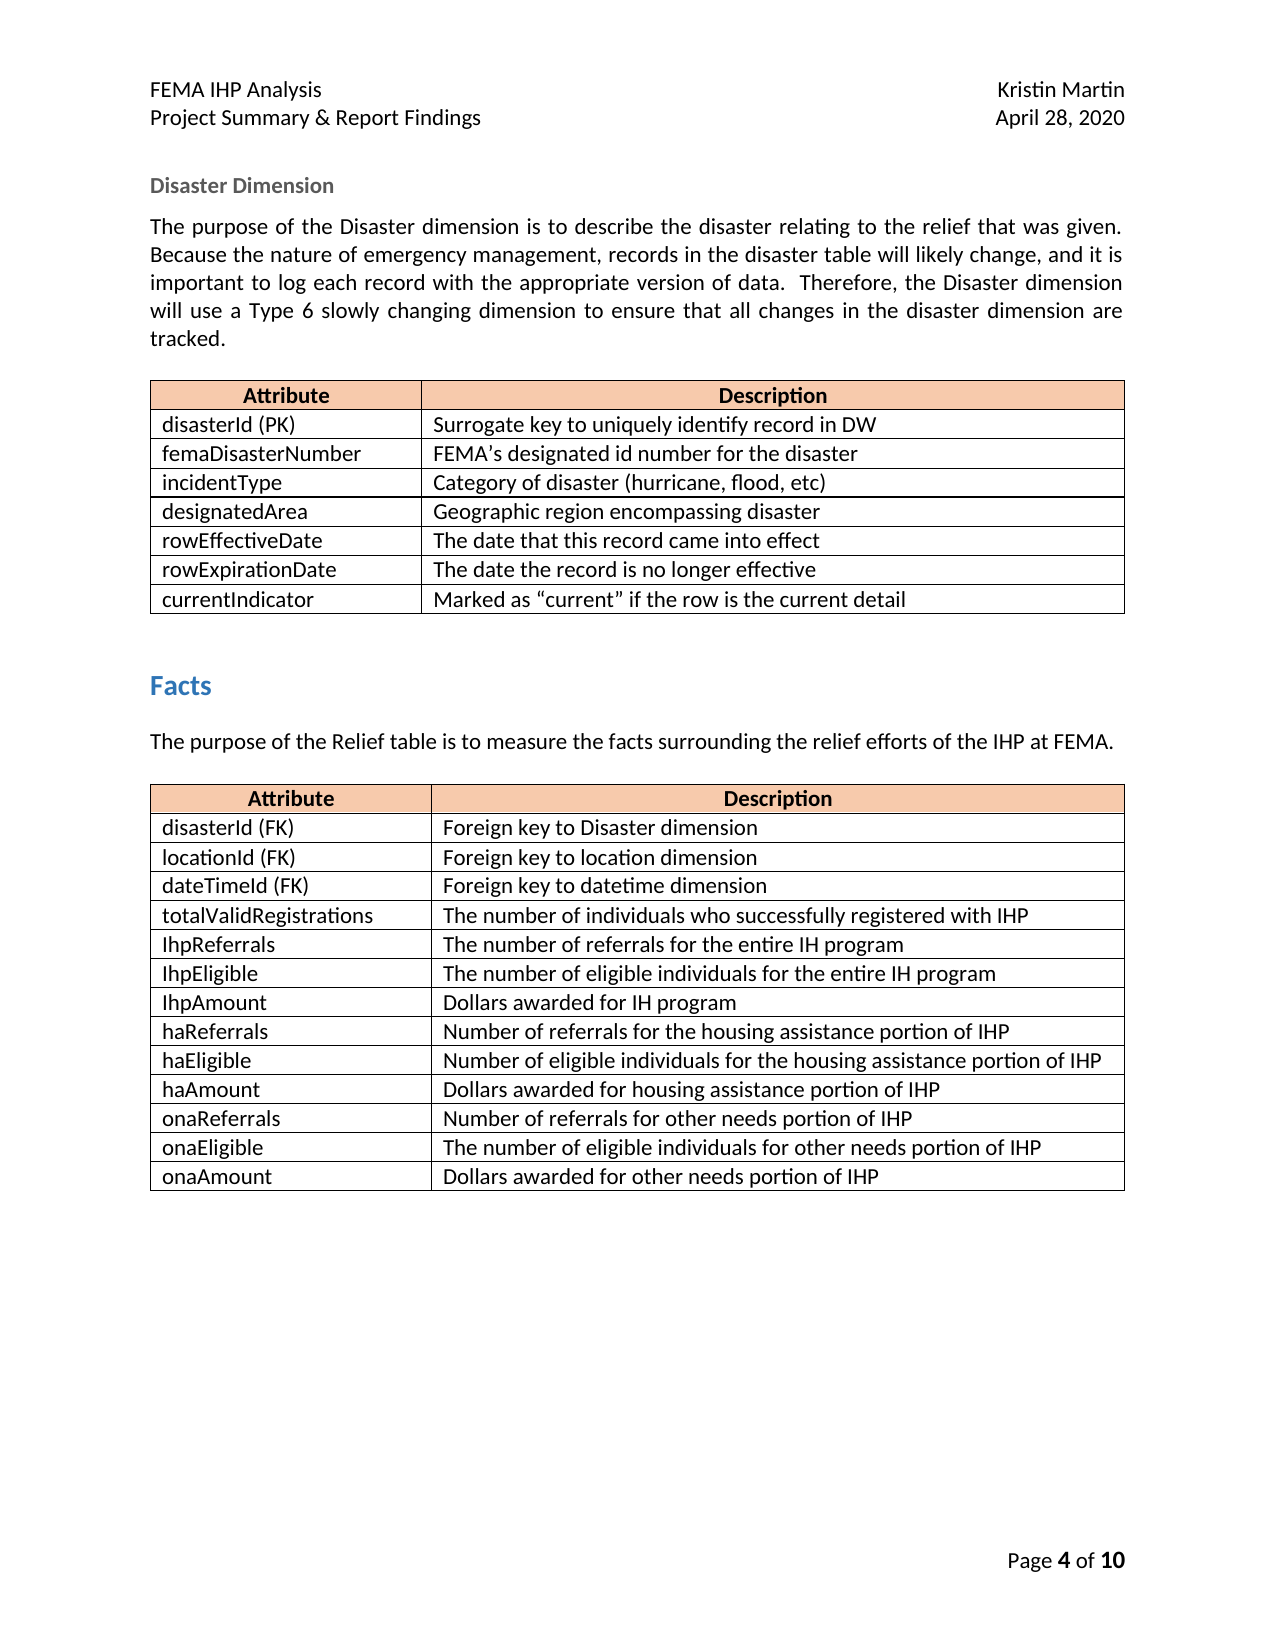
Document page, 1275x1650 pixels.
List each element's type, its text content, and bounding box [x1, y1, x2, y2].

table_cell currentIndicator [151, 585, 421, 613]
table_cell The number of individuals who successfully registered with IHP [432, 901, 1124, 929]
table_header Description [422, 381, 1124, 409]
table_cell Surrogate key to uniquely identify record in DW [422, 410, 1124, 438]
table_cell dateTimeId (FK) [151, 872, 431, 900]
text The purpose of the Disaster dimension is to describe the disaster relating to the relief that was given. Because the nature of emergency management, records in the disaster table will likely change, and it is important to log each record with the appropriate version of data. Therefore, the Disaster dimension will use a Type 6 slowly changing dimension to ensure that all changes in the disaster dimension are tracked. [150, 212, 1125, 352]
table_cell IhpReferrals [151, 930, 431, 958]
table_cell rowExpirationDate [151, 556, 421, 584]
table_cell FEMA’s designated id number for the disaster [422, 439, 1124, 467]
table_cell Number of referrals for other needs portion of IHP [432, 1104, 1124, 1132]
table_cell onaReferrals [151, 1104, 431, 1132]
text The purpose of the Relief table is to measure the facts surrounding the relief efforts of the IHP at FEMA. [150, 727, 1125, 755]
table_cell The date the record is no longer effective [422, 556, 1124, 584]
table_cell IhpEligible [151, 959, 431, 987]
table_cell designatedArea [151, 498, 421, 526]
table_cell Dollars awarded for other needs portion of IHP [432, 1162, 1124, 1190]
table_cell Foreign key to datetime dimension [432, 872, 1124, 900]
table_header Description [432, 785, 1124, 812]
table_cell Dollars awarded for IH program [432, 988, 1124, 1016]
table_cell Marked as “current” if the row is the current detail [422, 585, 1124, 613]
table_cell locationId (FK) [151, 843, 431, 871]
table_cell Foreign key to Disaster dimension [432, 814, 1124, 842]
table_cell femaDisasterNumber [151, 439, 421, 467]
table_cell Number of referrals for the housing assistance portion of IHP [432, 1017, 1124, 1045]
table_cell Category of disaster (hurricane, flood, etc) [422, 469, 1124, 496]
table_cell totalValidRegistrations [151, 901, 431, 929]
subtitle Disaster Dimension [150, 172, 1125, 199]
table_cell incidentType [151, 469, 421, 496]
table_cell haEligible [151, 1046, 431, 1074]
table_cell Foreign key to location dimension [432, 843, 1124, 871]
table_header Attribute [151, 381, 421, 409]
table_cell The number of eligible individuals for the entire IH program [432, 959, 1124, 987]
table_cell IhpAmount [151, 988, 431, 1016]
table_cell haReferrals [151, 1017, 431, 1045]
table_cell disasterId (PK) [151, 410, 421, 438]
table_cell The number of referrals for the entire IH program [432, 930, 1124, 958]
table_cell Number of eligible individuals for the housing assistance portion of IHP [432, 1046, 1124, 1074]
table_cell onaEligible [151, 1133, 431, 1161]
table_cell onaAmount [151, 1162, 431, 1190]
table_cell disasterId (FK) [151, 814, 431, 842]
table_cell The date that this record came into effect [422, 527, 1124, 554]
table_cell haAmount [151, 1075, 431, 1103]
table_cell rowEffectiveDate [151, 527, 421, 554]
table_cell The number of eligible individuals for other needs portion of IHP [432, 1133, 1124, 1161]
subtitle Facts [150, 667, 1125, 702]
table_cell Geographic region encompassing disaster [422, 498, 1124, 526]
table_cell Dollars awarded for housing assistance portion of IHP [432, 1075, 1124, 1103]
table_header Attribute [151, 785, 431, 812]
